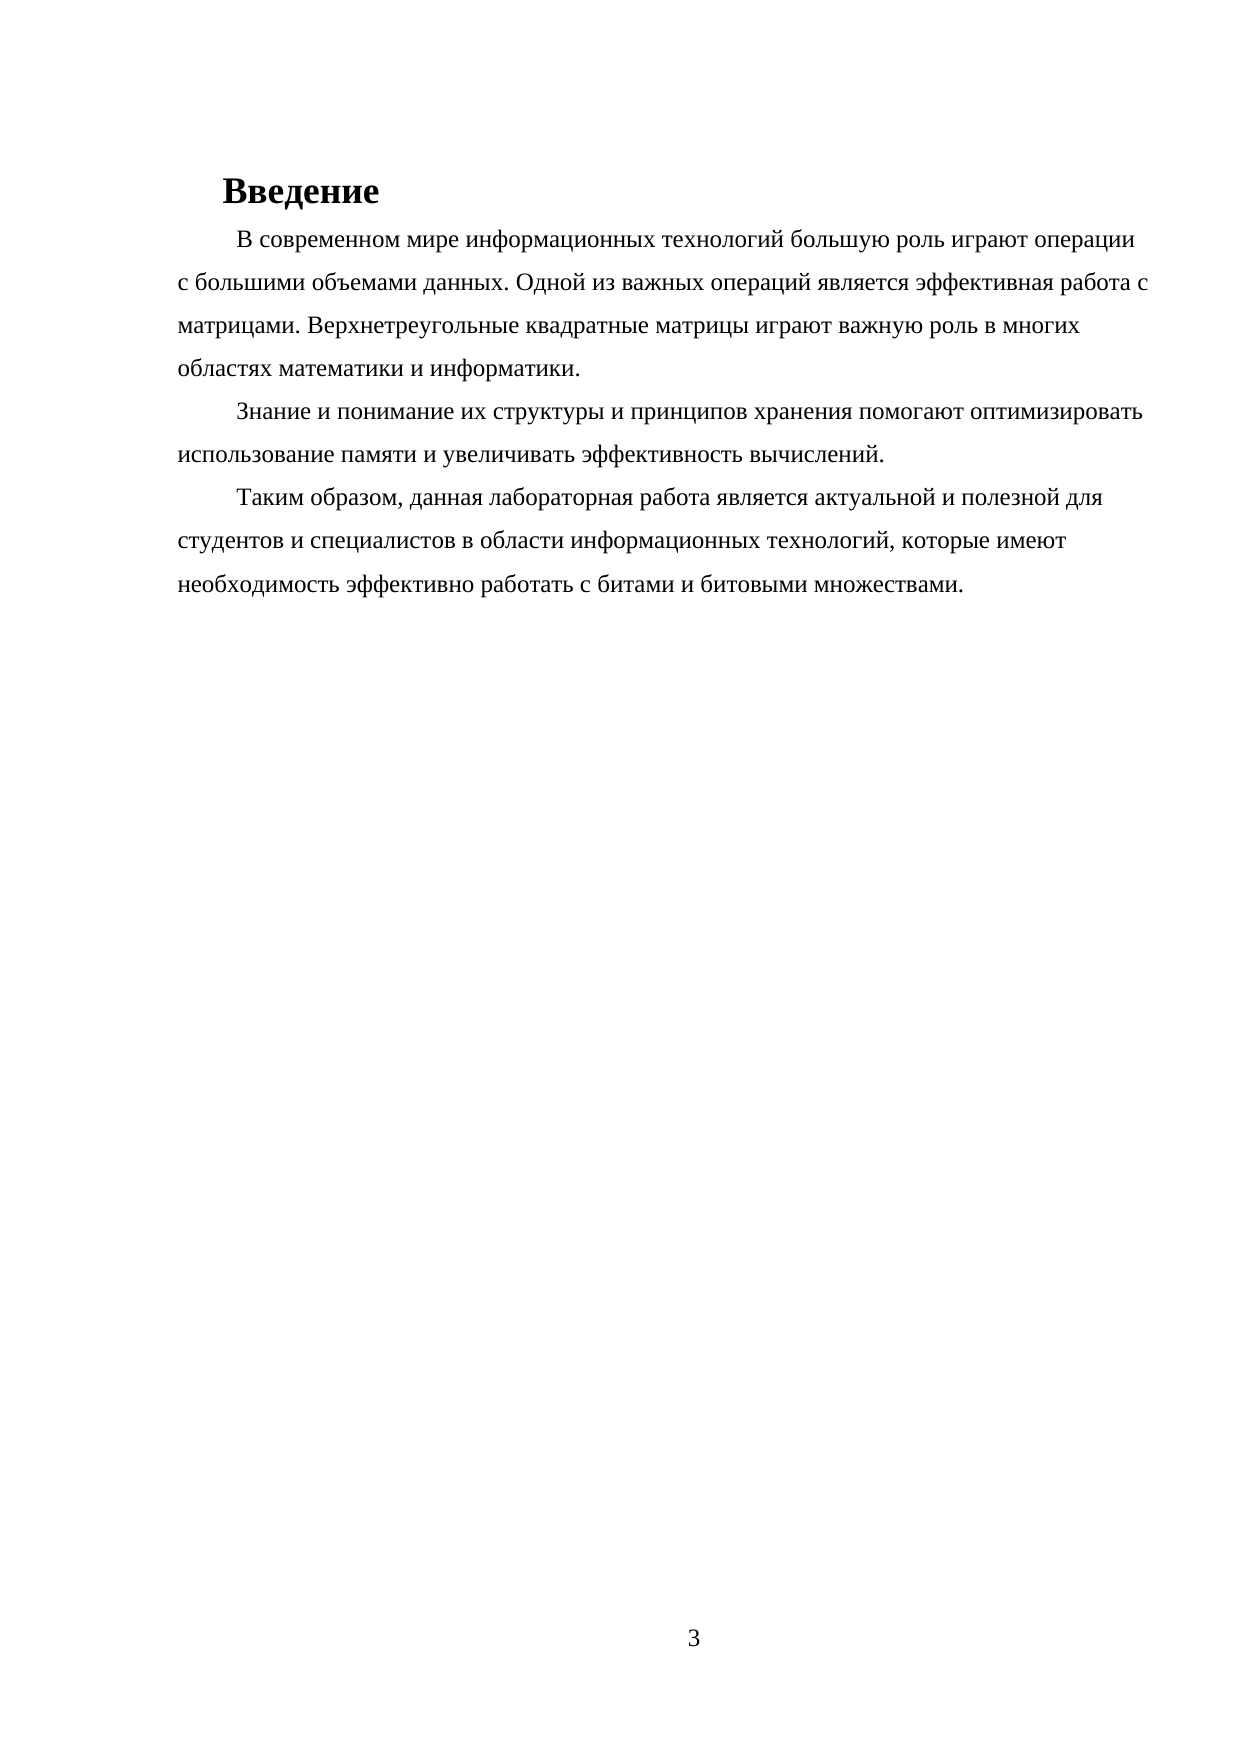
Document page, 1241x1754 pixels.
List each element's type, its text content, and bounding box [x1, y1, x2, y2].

text Таким образом, данная лабораторная работа является актуальной и полезной для студентов и специалистов в области информационных технологий, которые имеют необходимость эффективно работать с битами и битовыми множествами. [177, 482, 1152, 597]
subtitle Введение [222, 168, 1152, 211]
text В современном мире информационных технологий большую роль играют операции с большими объемами данных. Одной из важных операций является эффективная работа с матрицами. Верхнетреугольные квадратные матрицы играют важную роль в многих областях математики и информатики. [177, 224, 1152, 382]
text Знание и понимание их структуры и принципов хранения помогают оптимизировать использование памяти и увеличивать эффективность вычислений. [177, 396, 1152, 468]
